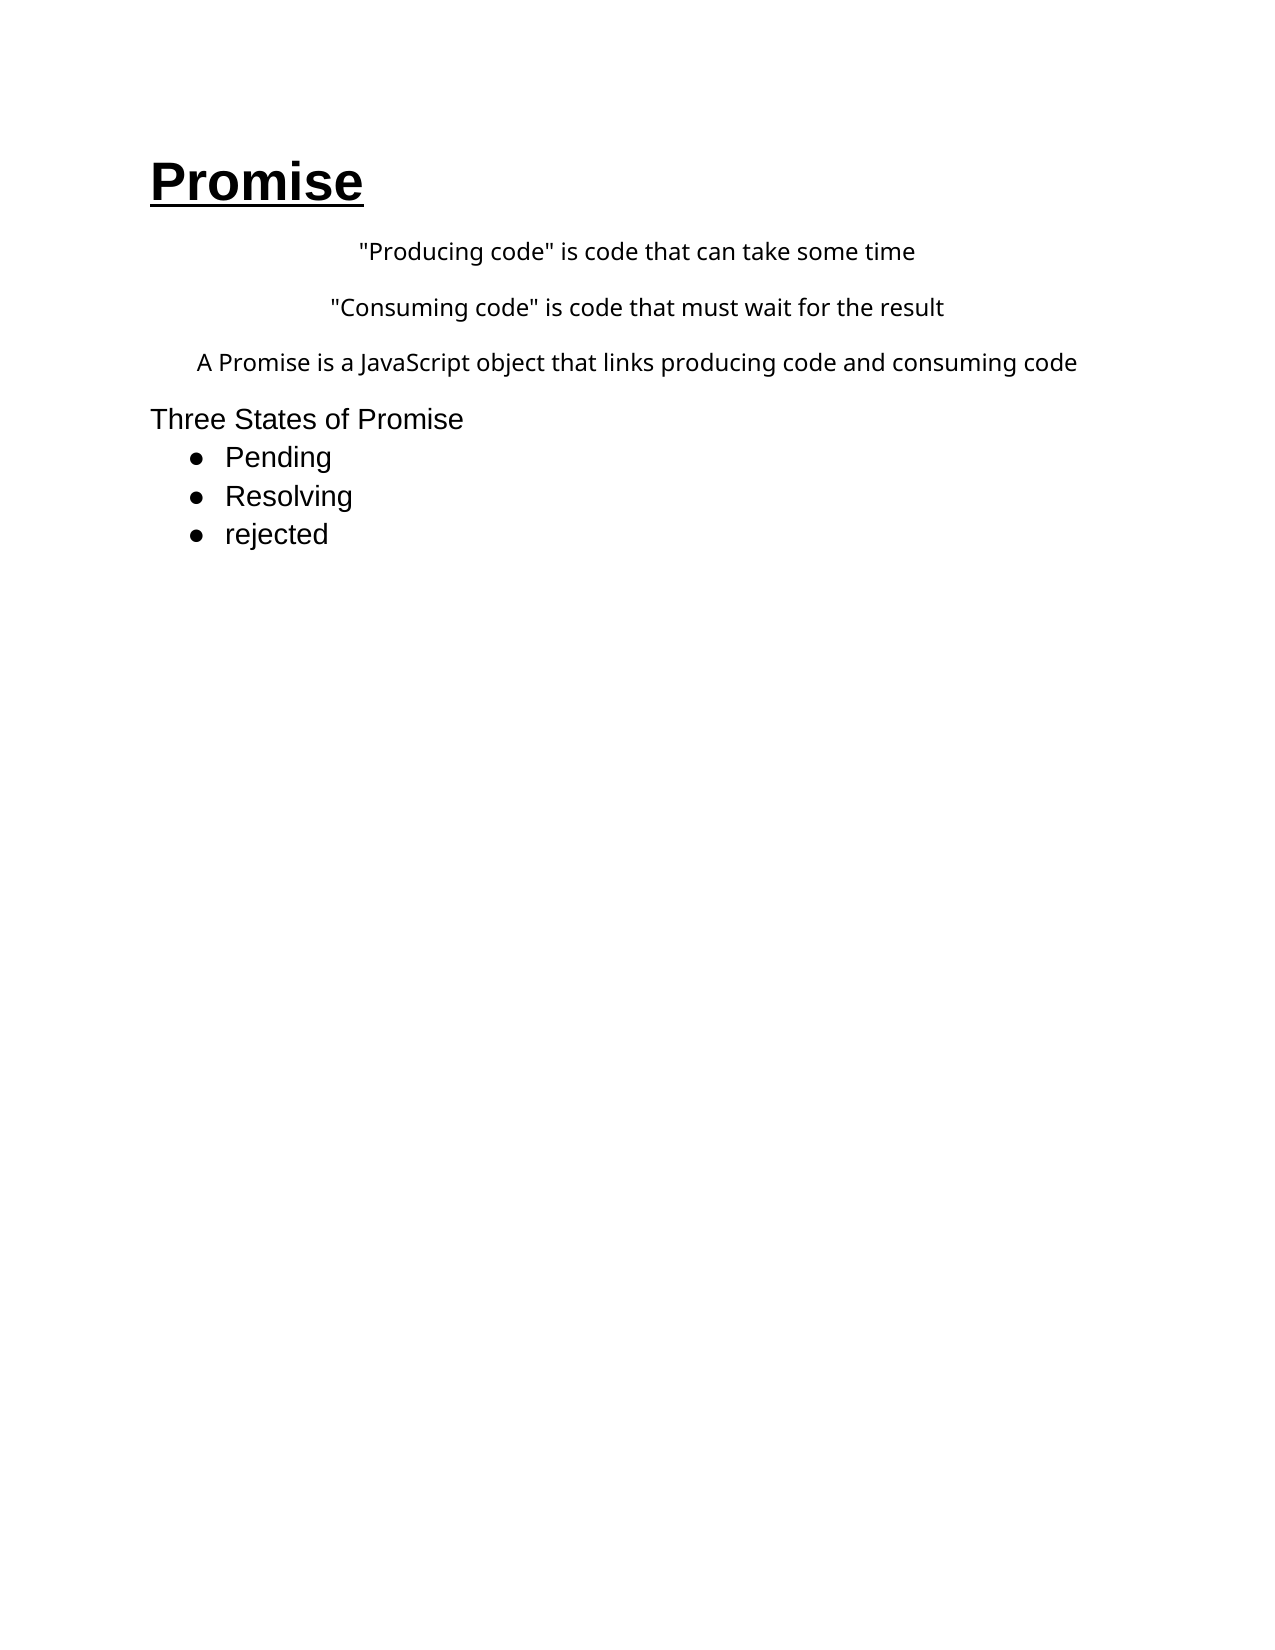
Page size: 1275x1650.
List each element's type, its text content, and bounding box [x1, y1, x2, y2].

list rejected [187, 517, 1125, 551]
text "Producing code" is code that can take some time [150, 235, 1125, 268]
title Promise [150, 150, 1125, 212]
text Three States of Promise [150, 402, 1125, 435]
list Pending [187, 440, 1125, 474]
text A Promise is a JavaScript object that links producing code and consuming code [150, 346, 1125, 379]
list Resolving [187, 479, 1125, 512]
text "Consuming code" is code that must wait for the result [150, 291, 1125, 323]
